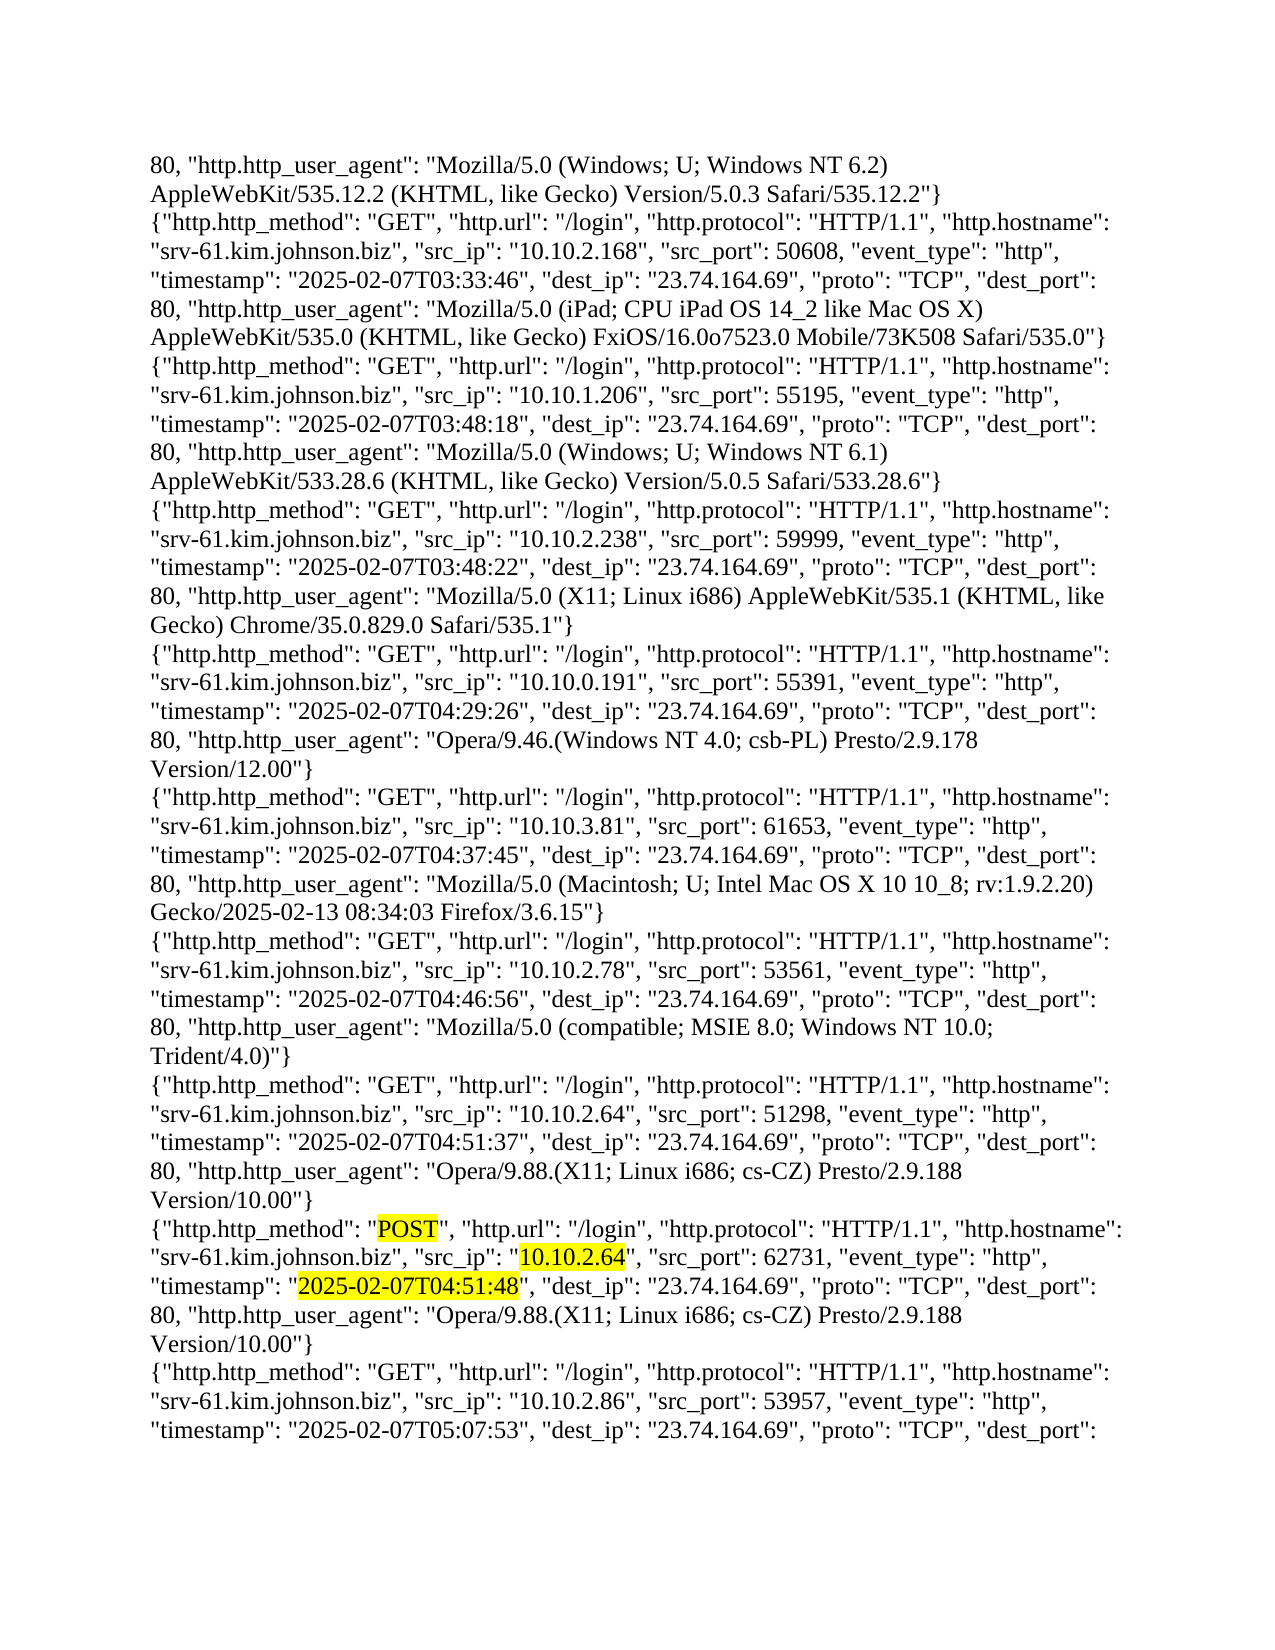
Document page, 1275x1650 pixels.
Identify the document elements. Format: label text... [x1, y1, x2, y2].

text {"http.http_method": "GET", "http.url": "/login", "http.protocol": "HTTP/1.1", "http.hostname": "srv-61.kim.johnson.biz", "src_ip": "10.10.1.206", "src_port": 55195, "event_type": "http", "timestamp": "2025-02-07T03:48:18", "dest_ip": "23.74.164.69", "proto": "TCP", "dest_port": 80, "http.http_user_agent": "Mozilla/5.0 (Windows; U; Windows NT 6.1) AppleWebKit/533.28.6 (KHTML, like Gecko) Version/5.0.5 Safari/533.28.6"} [150, 351, 1125, 495]
text {"http.http_method": "GET", "http.url": "/login", "http.protocol": "HTTP/1.1", "http.hostname": "srv-61.kim.johnson.biz", "src_ip": "10.10.2.64", "src_port": 51298, "event_type": "http", "timestamp": "2025-02-07T04:51:37", "dest_ip": "23.74.164.69", "proto": "TCP", "dest_port": 80, "http.http_user_agent": "Opera/9.88.(X11; Linux i686; cs-CZ) Presto/2.9.188 Version/10.00"} [150, 1070, 1125, 1214]
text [150, 1357, 1125, 1444]
text {"http.http_method": "GET", "http.url": "/login", "http.protocol": "HTTP/1.1", "http.hostname": "srv-61.kim.johnson.biz", "src_ip": "10.10.2.78", "src_port": 53561, "event_type": "http", "timestamp": "2025-02-07T04:46:56", "dest_ip": "23.74.164.69", "proto": "TCP", "dest_port": 80, "http.http_user_agent": "Mozilla/5.0 (compatible; MSIE 8.0; Windows NT 10.0; Trident/4.0)"} [150, 926, 1125, 1070]
text {"http.http_method": "GET", "http.url": "/login", "http.protocol": "HTTP/1.1", "http.hostname": "srv-61.kim.johnson.biz", "src_ip": "10.10.2.238", "src_port": 59999, "event_type": "http", "timestamp": "2025-02-07T03:48:22", "dest_ip": "23.74.164.69", "proto": "TCP", "dest_port": 80, "http.http_user_agent": "Mozilla/5.0 (X11; Linux i686) AppleWebKit/535.1 (KHTML, like Gecko) Chrome/35.0.829.0 Safari/535.1"} [150, 495, 1125, 639]
text {"http.http_method": "GET", "http.url": "/login", "http.protocol": "HTTP/1.1", "http.hostname": "srv-61.kim.johnson.biz", "src_ip": "10.10.0.191", "src_port": 55391, "event_type": "http", "timestamp": "2025-02-07T04:29:26", "dest_ip": "23.74.164.69", "proto": "TCP", "dest_port": 80, "http.http_user_agent": "Opera/9.46.(Windows NT 4.0; csb-PL) Presto/2.9.178 Version/12.00"} [150, 639, 1125, 782]
text {"http.http_method": "GET", "http.url": "/login", "http.protocol": "HTTP/1.1", "http.hostname": "srv-61.kim.johnson.biz", "src_ip": "10.10.3.81", "src_port": 61653, "event_type": "http", "timestamp": "2025-02-07T04:37:45", "dest_ip": "23.74.164.69", "proto": "TCP", "dest_port": 80, "http.http_user_agent": "Mozilla/5.0 (Macintosh; U; Intel Mac OS X 10 10_8; rv:1.9.2.20) Gecko/2025-02-13 08:34:03 Firefox/3.6.15"} [150, 782, 1125, 926]
text {"http.http_method": "GET", "http.url": "/login", "http.protocol": "HTTP/1.1", "http.hostname": "srv-61.kim.johnson.biz", "src_ip": "10.10.2.168", "src_port": 50608, "event_type": "http", "timestamp": "2025-02-07T03:33:46", "dest_ip": "23.74.164.69", "proto": "TCP", "dest_port": 80, "http.http_user_agent": "Mozilla/5.0 (iPad; CPU iPad OS 14_2 like Mac OS X) AppleWebKit/535.0 (KHTML, like Gecko) FxiOS/16.0o7523.0 Mobile/73K508 Safari/535.0"} [150, 207, 1125, 351]
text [150, 150, 1125, 207]
text {"http.http_method": "POST", "http.url": "/login", "http.protocol": "HTTP/1.1", "http.hostname": "srv-61.kim.johnson.biz", "src_ip": "10.10.2.64", "src_port": 62731, "event_type": "http", "timestamp": "2025-02-07T04:51:48", "dest_ip": "23.74.164.69", "proto": "TCP", "dest_port": 80, "http.http_user_agent": "Opera/9.88.(X11; Linux i686; cs-CZ) Presto/2.9.188 Version/10.00"} [150, 1214, 1125, 1357]
